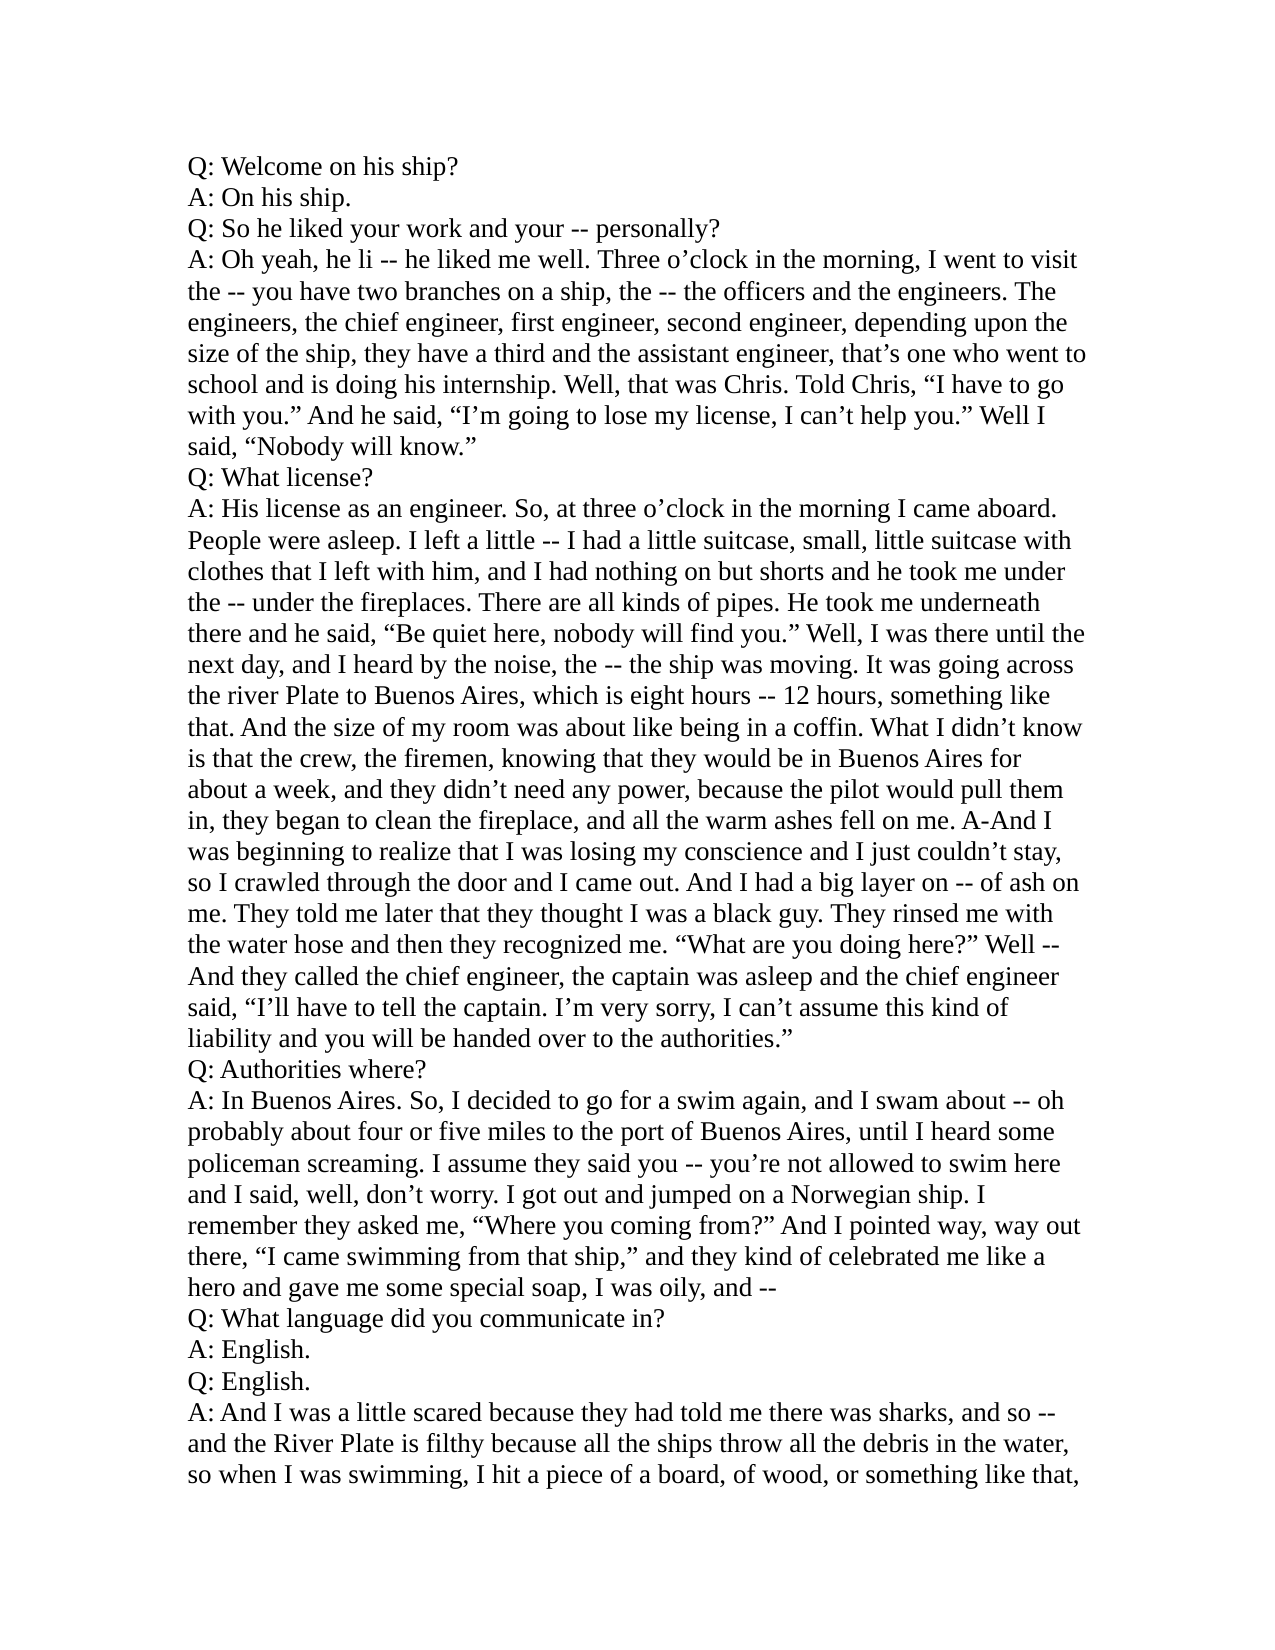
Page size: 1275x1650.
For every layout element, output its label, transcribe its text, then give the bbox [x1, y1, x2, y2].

text A: On his ship. [187, 243, 1087, 274]
text Q: Welcome on his ship? [187, 212, 1087, 243]
text A: Oh yeah, he li -- he liked me well. Three o’clock in the morning, I went to visit the -- you have two branches on a ship, the -- the officers and the engineers. The engineers, the chief engineer, first engineer, second engineer, depending upon the size of the ship, they have a third and the assistant engineer, that’s one who went to school and is doing his internship. Well, that was Chris. Told Chris, “I have to go with you.” And he said, “I’m going to lose my license, I can’t help you.” Well I said, “Nobody will know.” [187, 306, 1087, 524]
text Q: What language did you communicate in? [187, 1365, 1087, 1396]
text Q: Authorities where? [187, 1116, 1087, 1147]
text A: In Buenos Aires. So, I decided to go for a swim again, and I swam about -- oh probably about four or five miles to the port of Buenos Aires, until I heard some policeman screaming. I assume they said you -- you’re not allowed to swim here and I said, well, don’t worry. I got out and jumped on a Norwegian ship. I remember they asked me, “Where you coming from?” And I pointed way, way out there, “I came swimming from that ship,” and they kind of celebrated me like a hero and gave me some special soap, I was oily, and -- [187, 1147, 1087, 1365]
text A: English. [187, 1396, 1087, 1427]
text A: His license as an engineer. So, at three o’clock in the morning I came aboard. People were asleep. I left a little -- I had a little suitcase, small, little suitcase with clothes that I left with him, and I had nothing on but shorts and he took me under the -- under the fireplaces. There are all kinds of pipes. He took me underneath there and he said, “Be quiet here, nobody will find you.” Well, I was there until the next day, and I heard by the noise, the -- the ship was moving. It was going across the river Plate to Buenos Aires, which is eight hours -- 12 hours, something like that. And the size of my room was about like being in a coffin. What I didn’t know is that the crew, the firemen, knowing that they would be in Buenos Aires for about a week, and they didn’t need any power, because the pilot would pull them in, they began to clean the fireplace, and all the warm ashes fell on me. A-And I was beginning to realize that I was losing my conscience and I just couldn’t stay, so I crawled through the door and I came out. And I had a big layer on -- of ash on me. They told me later that they thought I was a black guy. They rinsed me with the water hose and then they recognized me. “What are you doing here?” Well -- And they called the chief engineer, the captain was asleep and the chief engineer said, “I’ll have to tell the captain. I’m very sorry, I can’t assume this kind of liability and you will be handed over to the authorities.” [187, 555, 1087, 1116]
text Q: English. [187, 1427, 1087, 1458]
text Q: What license? [187, 524, 1087, 555]
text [187, 150, 1087, 212]
text Q: So he liked your work and your -- personally? [187, 274, 1087, 306]
